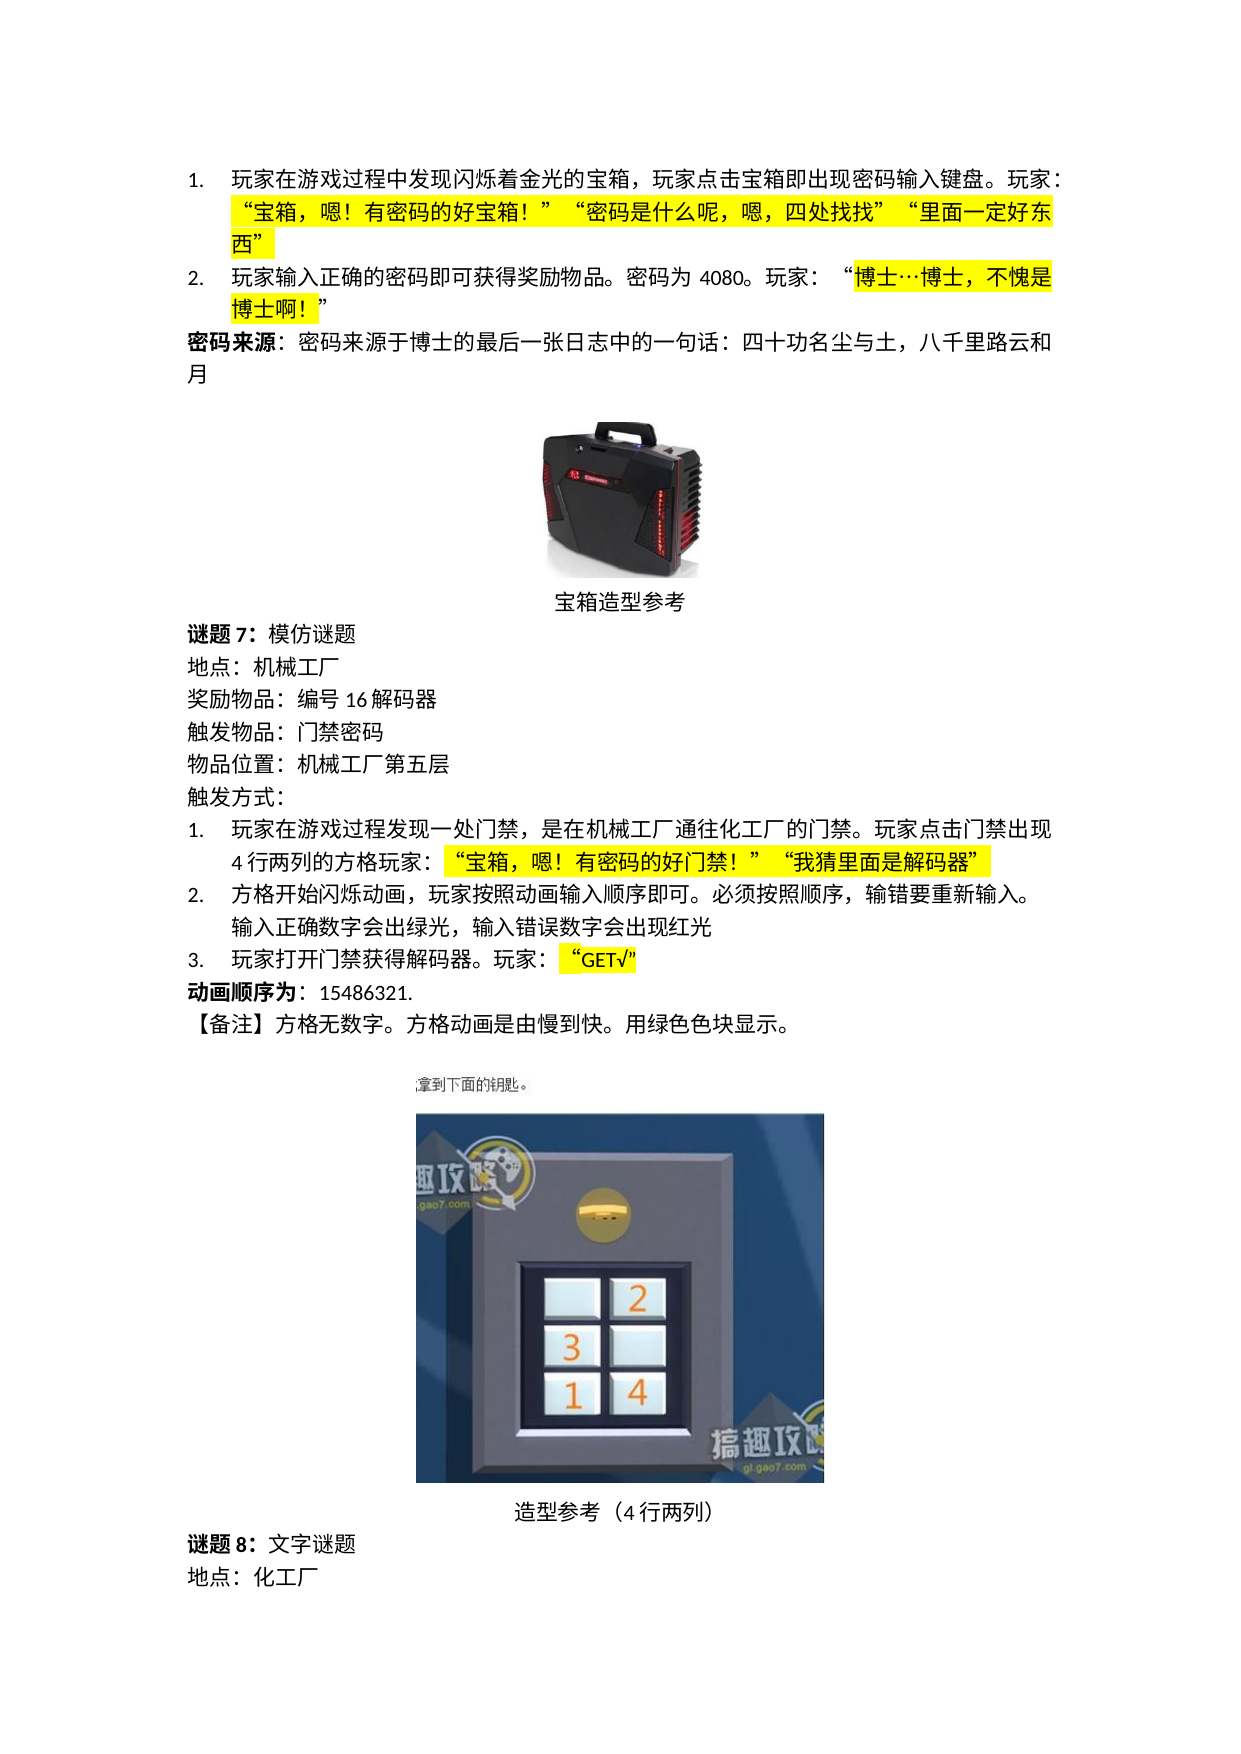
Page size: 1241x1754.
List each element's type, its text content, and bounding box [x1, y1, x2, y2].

picture [535, 422, 705, 578]
list 玩家输入正确的密码即可获得奖励物品。密码为4080。玩家：“博士…博士，不愧是博士啊！” [187, 259, 1053, 324]
text 触发物品：门禁密码 [187, 714, 1053, 747]
list 玩家在游戏过程中发现闪烁着金光的宝箱，玩家点击宝箱即出现密码输入键盘。玩家：“宝箱，嗯！有密码的好宝箱！”“密码是什么呢，嗯，四处找找”“里面一定好东西” [187, 162, 1053, 259]
list 方格开始闪烁动画，玩家按照动画输入顺序即可。必须按照顺序，输错要重新输入。 [187, 877, 1053, 909]
list 玩家打开门禁获得解码器。玩家：“GET√” [187, 942, 1053, 974]
text 地点：化工厂 [187, 1559, 1053, 1592]
text 奖励物品：编号16解码器 [187, 682, 1053, 714]
text 【备注】方格无数字。方格动画是由慢到快。用绿色色块显示。 [187, 1007, 1053, 1039]
text 谜题8：文字谜题 [187, 1527, 1053, 1559]
text 动画顺序为：15486321. [187, 974, 1053, 1007]
text 密码来源：密码来源于博士的最后一张日志中的一句话：四十功名尘与土，八千里路云和月 [187, 324, 1053, 389]
list 输入正确数字会出绿光，输入错误数字会出现红光 [231, 909, 1053, 942]
text 宝箱造型参考 [187, 584, 1053, 617]
picture [416, 1072, 825, 1483]
text 物品位置：机械工厂第五层 [187, 747, 1053, 779]
text 谜题7：模仿谜题 [187, 617, 1053, 649]
text 触发方式： [187, 779, 1053, 812]
text 造型参考（4行两列） [187, 1494, 1053, 1527]
list 玩家在游戏过程发现一处门禁，是在机械工厂通往化工厂的门禁。玩家点击门禁出现4行两列的方格玩家：“宝箱，嗯！有密码的好门禁！”“我猜里面是解码器” [187, 812, 1053, 877]
text 地点：机械工厂 [187, 649, 1053, 682]
